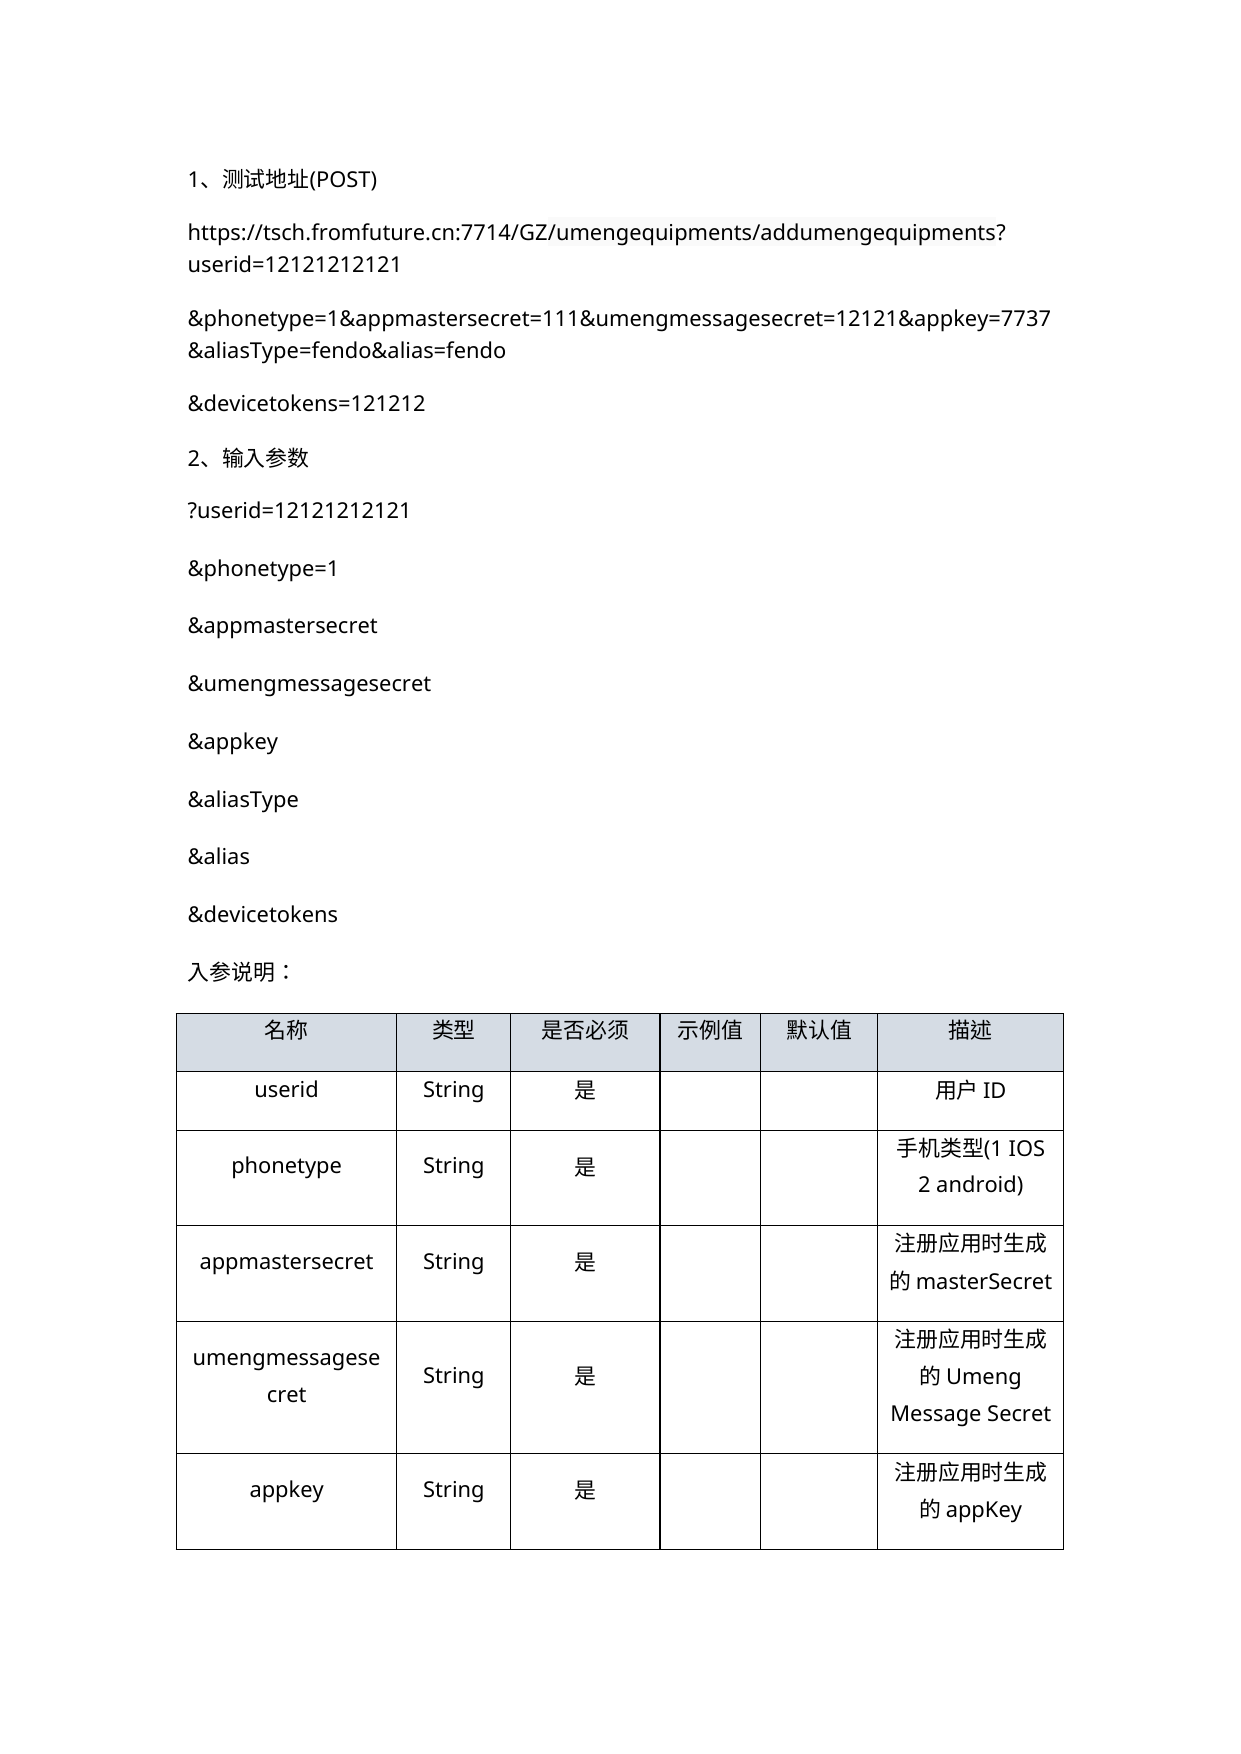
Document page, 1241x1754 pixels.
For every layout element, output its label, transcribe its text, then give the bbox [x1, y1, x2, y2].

text 入参说明： [187, 955, 1053, 988]
text &phonetype=1 [187, 551, 1053, 584]
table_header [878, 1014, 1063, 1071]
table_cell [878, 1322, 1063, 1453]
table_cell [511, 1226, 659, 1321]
list 测试地址(POST) [187, 162, 1053, 194]
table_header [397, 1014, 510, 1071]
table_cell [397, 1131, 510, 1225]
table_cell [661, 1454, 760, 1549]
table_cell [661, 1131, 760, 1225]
text &appkey [187, 724, 1053, 757]
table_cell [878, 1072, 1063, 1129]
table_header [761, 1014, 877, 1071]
text &alias [187, 840, 1053, 872]
text &devicetokens=121212 [187, 387, 1053, 419]
text &aliasType [187, 782, 1053, 815]
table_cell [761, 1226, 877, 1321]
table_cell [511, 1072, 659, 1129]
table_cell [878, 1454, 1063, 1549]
text &appmastersecret [187, 609, 1053, 642]
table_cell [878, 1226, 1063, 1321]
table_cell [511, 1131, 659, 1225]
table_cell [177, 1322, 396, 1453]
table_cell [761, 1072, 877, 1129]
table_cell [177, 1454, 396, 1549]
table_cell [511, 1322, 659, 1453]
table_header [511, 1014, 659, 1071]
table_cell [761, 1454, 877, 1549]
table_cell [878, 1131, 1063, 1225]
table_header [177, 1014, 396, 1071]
text ?userid=12121212121 [187, 494, 1053, 526]
text &phonetype=1&appmastersecret=111&umengmessagesecret=12121&appkey=7737&aliasType=fendo&alias=fendo [187, 301, 1053, 366]
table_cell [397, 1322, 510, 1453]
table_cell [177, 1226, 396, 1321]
text &umengmessagesecret [187, 667, 1053, 699]
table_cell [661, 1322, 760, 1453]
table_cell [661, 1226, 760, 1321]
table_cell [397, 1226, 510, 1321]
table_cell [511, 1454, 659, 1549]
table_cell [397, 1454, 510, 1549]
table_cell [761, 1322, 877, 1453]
text 2、输入参数 [187, 440, 1053, 473]
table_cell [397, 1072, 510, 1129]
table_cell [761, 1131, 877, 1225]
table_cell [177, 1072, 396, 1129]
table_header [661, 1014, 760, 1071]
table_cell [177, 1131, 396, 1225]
text https://tsch.fromfuture.cn:7714/GZ/umengequipments/addumengequipments?userid=12121212121 [187, 215, 1053, 280]
text &devicetokens [187, 898, 1053, 930]
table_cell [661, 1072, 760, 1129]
